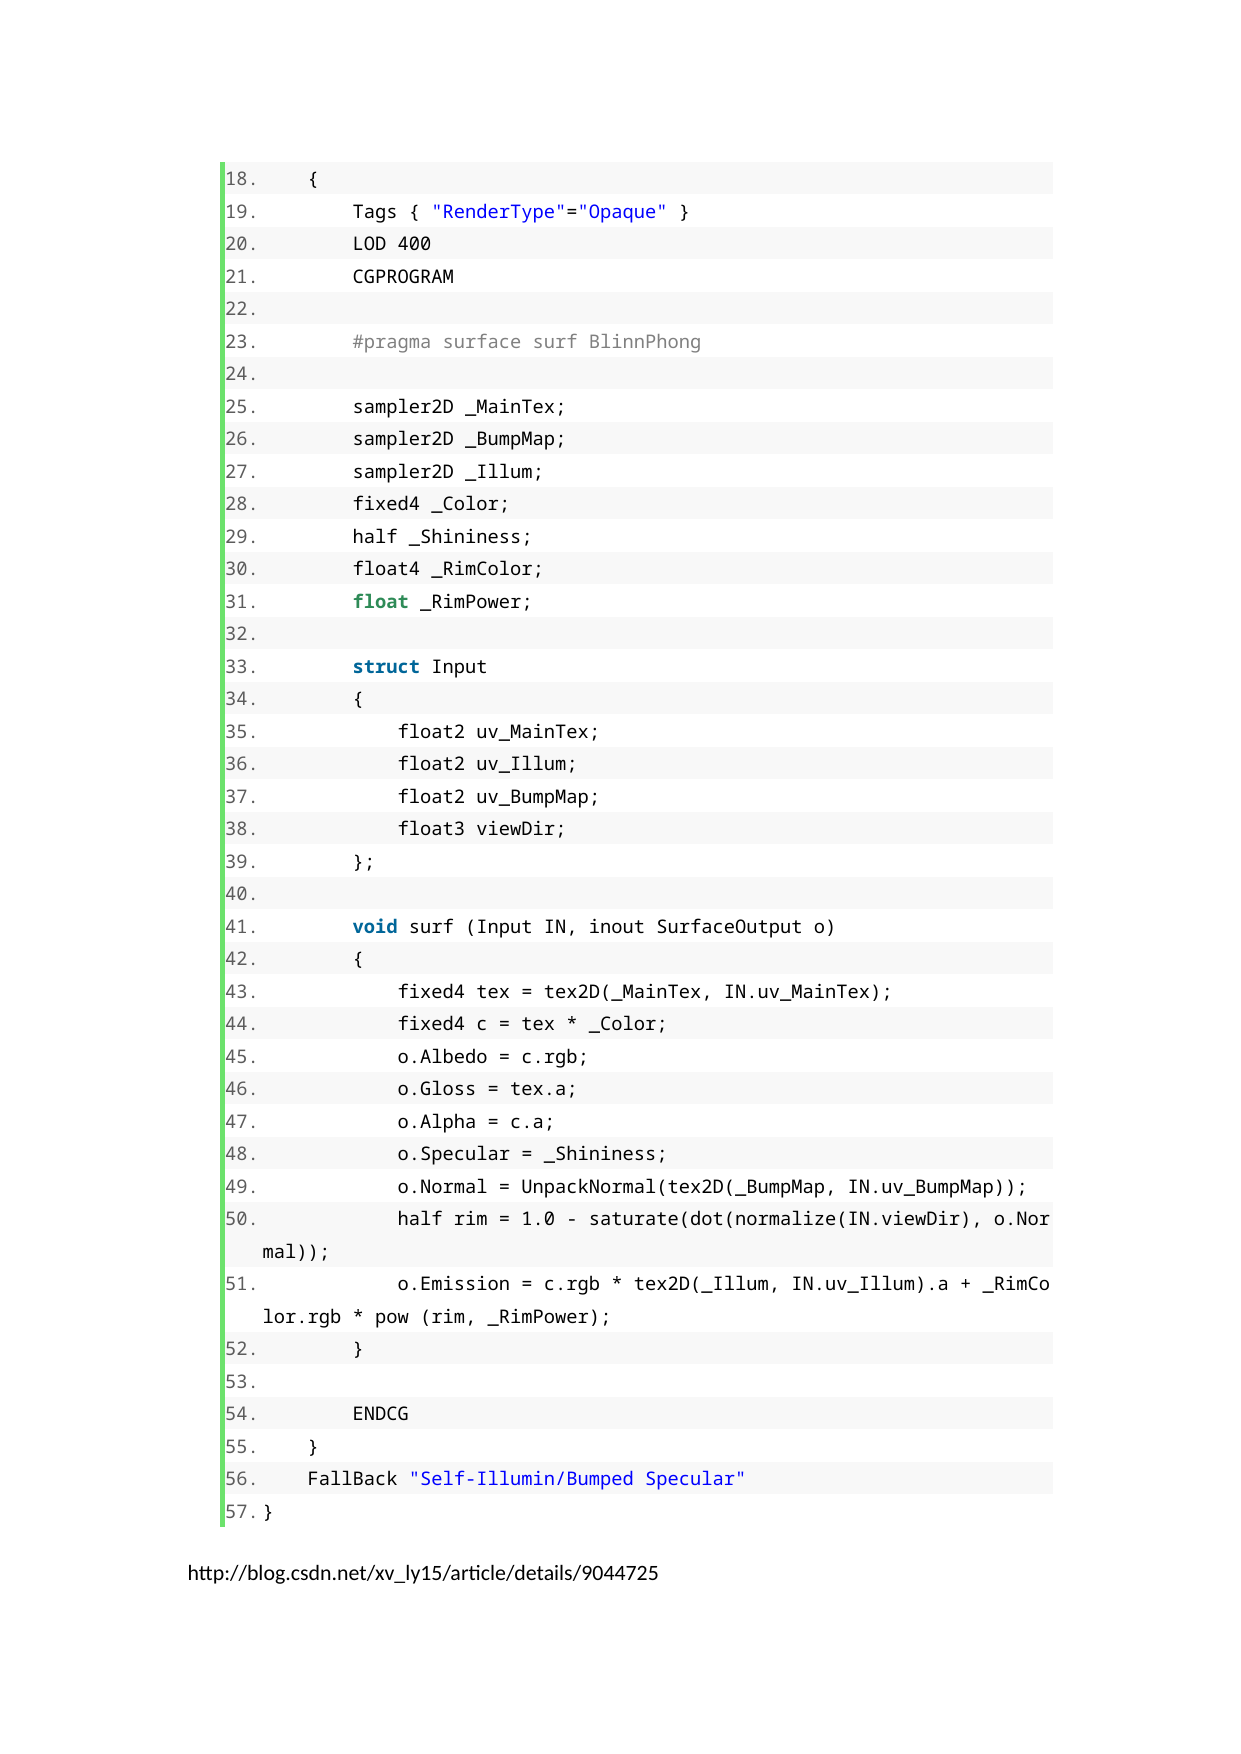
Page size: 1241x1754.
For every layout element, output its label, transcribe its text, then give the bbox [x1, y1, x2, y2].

list float2 uv_MainTex; [225, 714, 1053, 747]
list FallBack "Self-Illumin/Bumped Specular" [225, 1462, 1053, 1494]
list #pragma surface surf BlinnPhong [225, 324, 1053, 357]
list sampler2D _Illum; [225, 454, 1053, 487]
list LOD 400 [225, 227, 1053, 259]
list o.Emission = c.rgb * tex2D(_Illum, IN.uv_Illum).a + _RimColor.rgb * pow (rim, _RimPower); [225, 1267, 1053, 1332]
list ENDCG [225, 1397, 1053, 1429]
list float2 uv_BumpMap; [225, 779, 1053, 812]
list o.Normal = UnpackNormal(tex2D(_BumpMap, IN.uv_BumpMap)); [225, 1169, 1053, 1202]
list float3 viewDir; [225, 812, 1053, 844]
list float _RimPower; [225, 584, 1053, 617]
list fixed4 tex = tex2D(_MainTex, IN.uv_MainTex); [225, 974, 1053, 1007]
list sampler2D _MainTex; [225, 389, 1053, 422]
list fixed4 _Color; [225, 487, 1053, 519]
list half rim = 1.0 - saturate(dot(normalize(IN.viewDir), o.Normal)); [225, 1202, 1053, 1267]
list Tags { "RenderType"="Opaque" } [225, 194, 1053, 227]
list { [225, 682, 1053, 714]
list float2 uv_Illum; [225, 747, 1053, 779]
list float4 _RimColor; [225, 552, 1053, 584]
list fixed4 c = tex * _Color; [225, 1007, 1053, 1039]
list o.Albedo = c.rgb; [225, 1039, 1053, 1072]
list } [225, 1332, 1053, 1364]
text http://blog.csdn.net/xv_ly15/article/details/9044725 [187, 1556, 1053, 1589]
list sampler2D _BumpMap; [225, 422, 1053, 454]
list o.Specular = _Shininess; [225, 1137, 1053, 1169]
list } [225, 1429, 1053, 1462]
list } [225, 1494, 1053, 1527]
list struct Input [225, 649, 1053, 682]
list { [225, 162, 1053, 194]
list CGPROGRAM [225, 259, 1053, 292]
list o.Gloss = tex.a; [225, 1072, 1053, 1104]
list }; [225, 844, 1053, 877]
list void surf (Input IN, inout SurfaceOutput o) [225, 909, 1053, 942]
list half _Shininess; [225, 519, 1053, 552]
list o.Alpha = c.a; [225, 1104, 1053, 1137]
list { [225, 942, 1053, 974]
